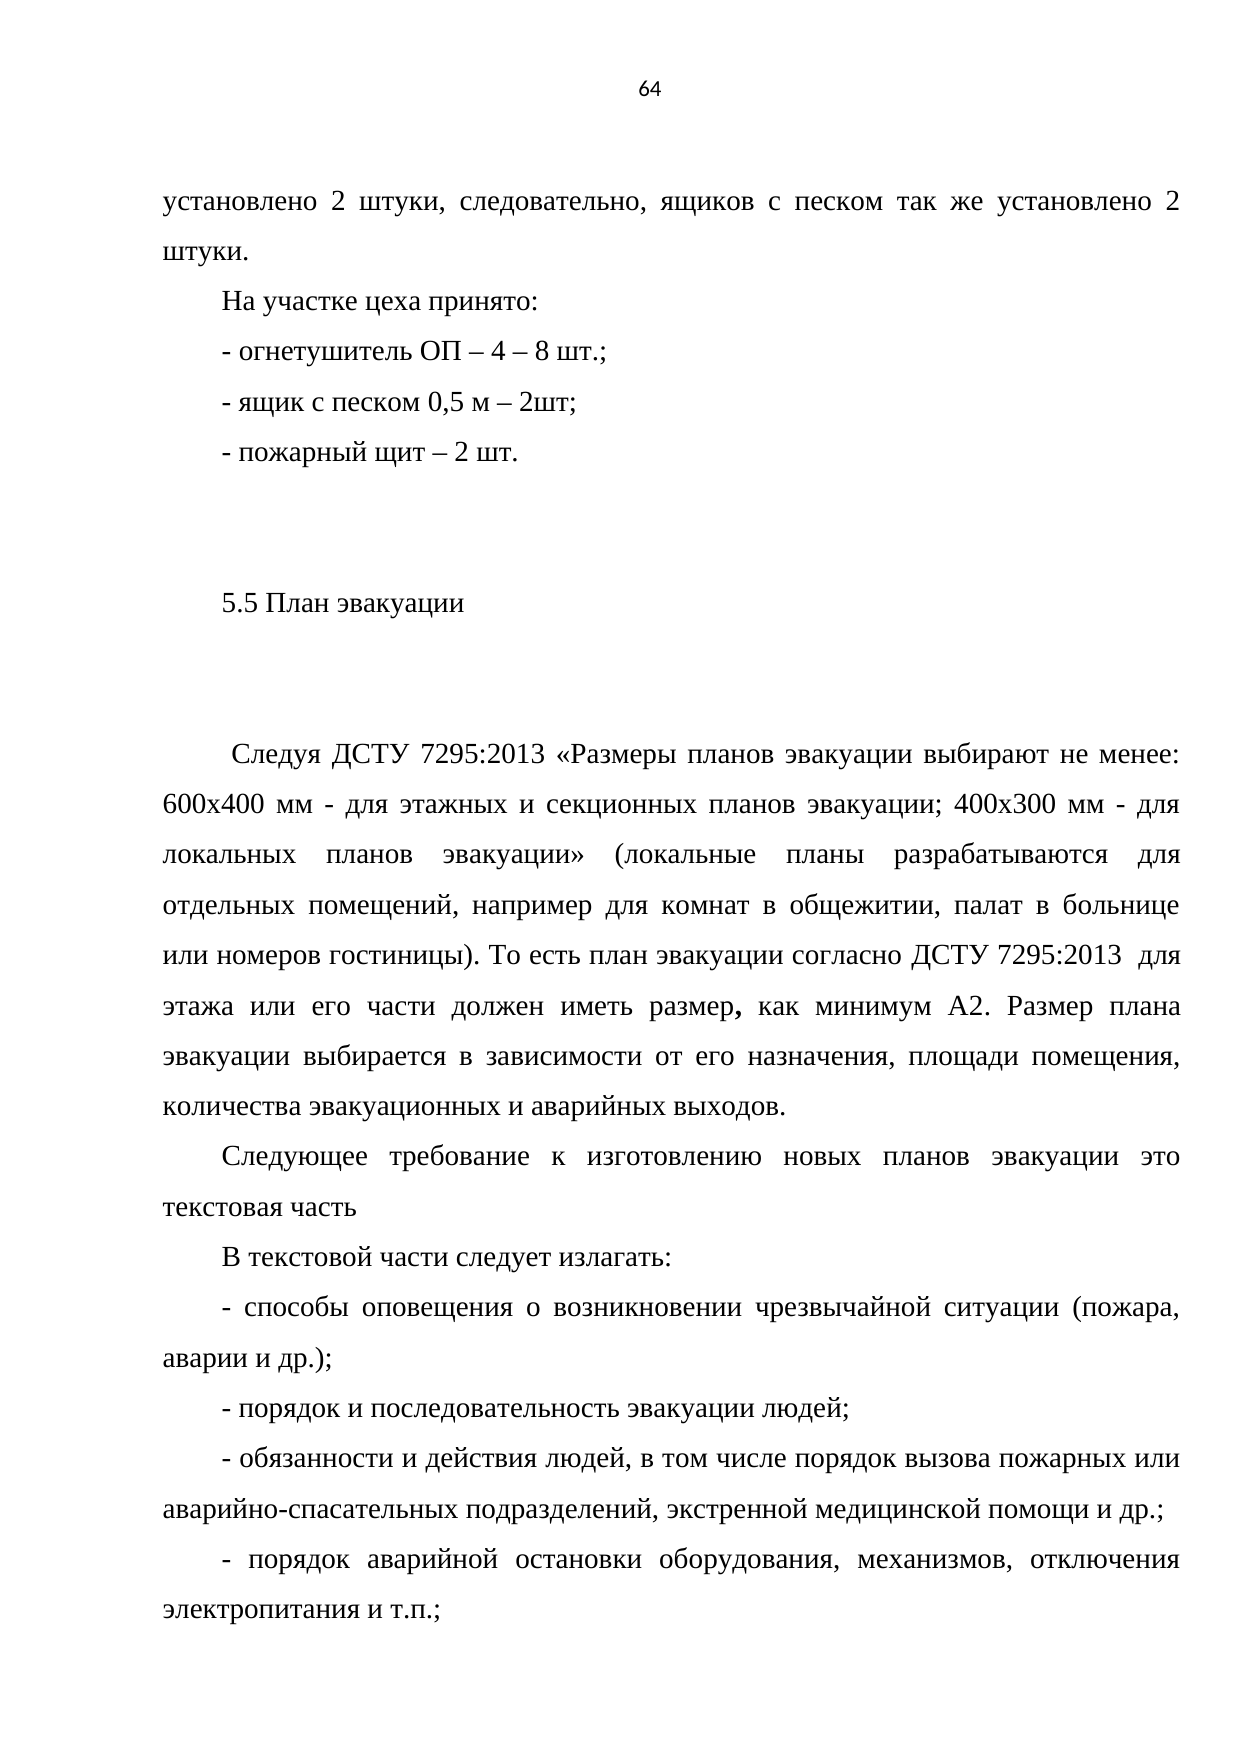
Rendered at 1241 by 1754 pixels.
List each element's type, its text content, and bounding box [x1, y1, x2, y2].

text Следуя ДСТУ 7295:2013 «Размеры планов эвакуации выбирают не менее: 600х400 мм - для этажных и секционных планов эвакуации; 400х300 мм - для локальных планов эвакуации» (локальные планы разрабатываются для отдельных помещений, например для комнат в общежитии, палат в больнице или номеров гостиницы). То есть план эвакуации согласно ДСТУ 7295:2013 для этажа или его части должен иметь размер, как минимум А2. Размер плана эвакуации выбирается в зависимости от его назначения, площади помещения, количества эвакуационных и аварийных выходов. [162, 736, 1181, 1122]
text - порядок аварийной остановки оборудования, механизмов, отключения электропитания и т.п.; [162, 1541, 1181, 1625]
text - пожарный щит – 2 шт. [162, 434, 1181, 468]
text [162, 183, 1181, 266]
text - порядок и последовательность эвакуации людей; [162, 1390, 1181, 1424]
text - обязанности и действия людей, в том числе порядок вызова пожарных или аварийно-спасательных подразделений, экстренной медицинской помощи и др.; [162, 1440, 1181, 1524]
text - ящик с песком – 2шт; [162, 384, 1181, 417]
text На участке цеха принято: [162, 283, 1181, 317]
text Следующее требование к изготовлению новых планов эвакуации это текстовая часть [162, 1138, 1181, 1222]
text - огнетушитель ОП – 4 – 8 шт.; [162, 333, 1181, 367]
text 5.5 План эвакуации [162, 585, 1152, 619]
text В текстовой части следует излагать: [162, 1239, 1181, 1273]
text - способы оповещения о возникновении чрезвычайной ситуации (пожара, аварии и др.); [162, 1289, 1181, 1373]
